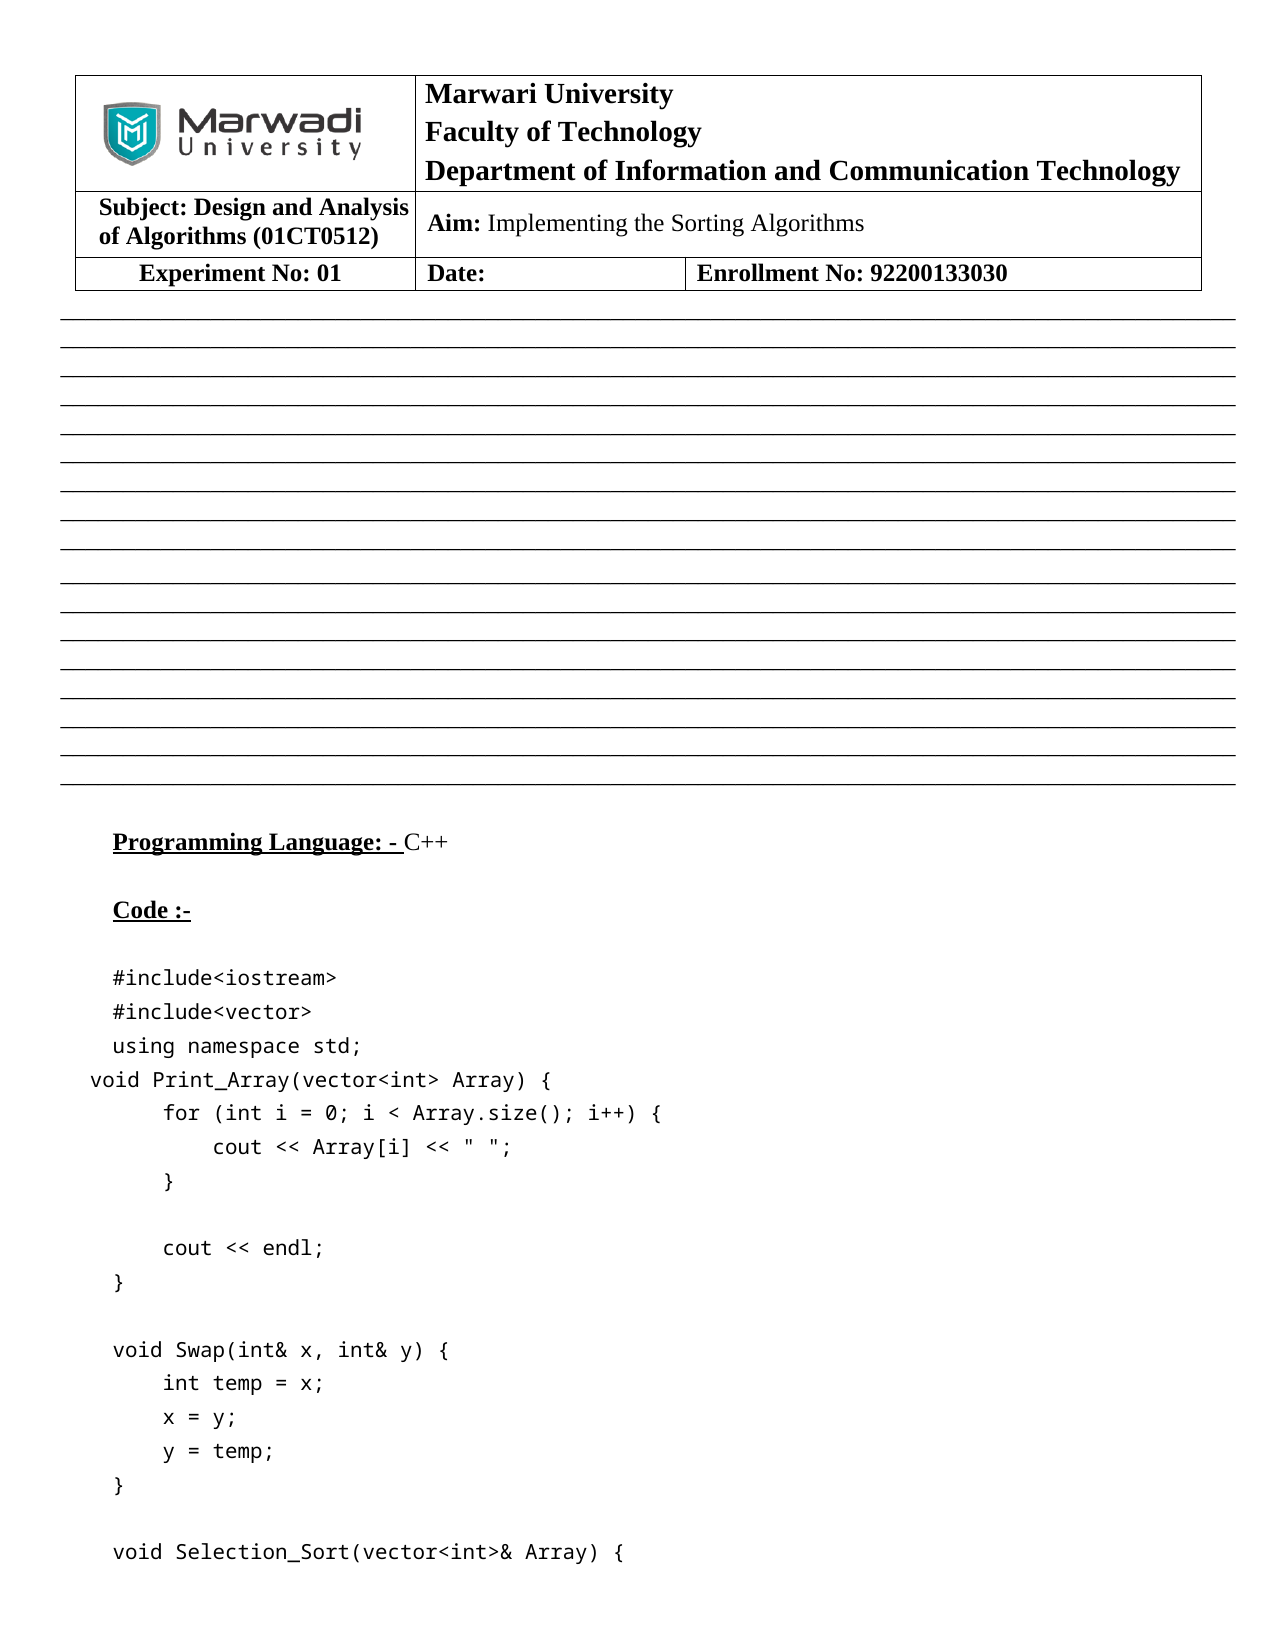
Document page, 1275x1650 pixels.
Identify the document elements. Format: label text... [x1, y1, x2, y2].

subtitle #include<iostream> [89, 963, 1242, 992]
subtitle using namespace std; [89, 1031, 1242, 1059]
subtitle void Swap(int& x, int& y) { [89, 1335, 1242, 1363]
subtitle cout << endl; [89, 1233, 1242, 1262]
subtitle Code :- [60, 895, 1242, 924]
subtitle cout << Array[i] << " "; [89, 1132, 1242, 1161]
subtitle for (int i = 0; i < Array.size(); i++) { [89, 1098, 1242, 1127]
subtitle void Print_Array(vector<int> Array) { [60, 1065, 1242, 1093]
subtitle ________________________________________________________________________________________________________________________________________________________________________________________________________________________________________________________________________________________________________________________________________________________________________________________________________________________________________________________________________________________________________________________________________________________________________________________________________________________________________________________________________________________________________________________________________________________________________________ [60, 558, 1242, 788]
subtitle } [89, 1470, 1242, 1498]
picture [103, 102, 361, 166]
subtitle int temp = x; [89, 1368, 1242, 1397]
subtitle Programming Language: - C++ [60, 827, 1242, 856]
subtitle void Selection_Sort(vector<int>& Array) { [89, 1537, 1242, 1566]
subtitle } [89, 1166, 1242, 1194]
subtitle y = temp; [89, 1436, 1242, 1464]
subtitle #include<vector> [89, 997, 1242, 1026]
subtitle } [89, 1267, 1242, 1296]
subtitle x = y; [89, 1402, 1242, 1431]
